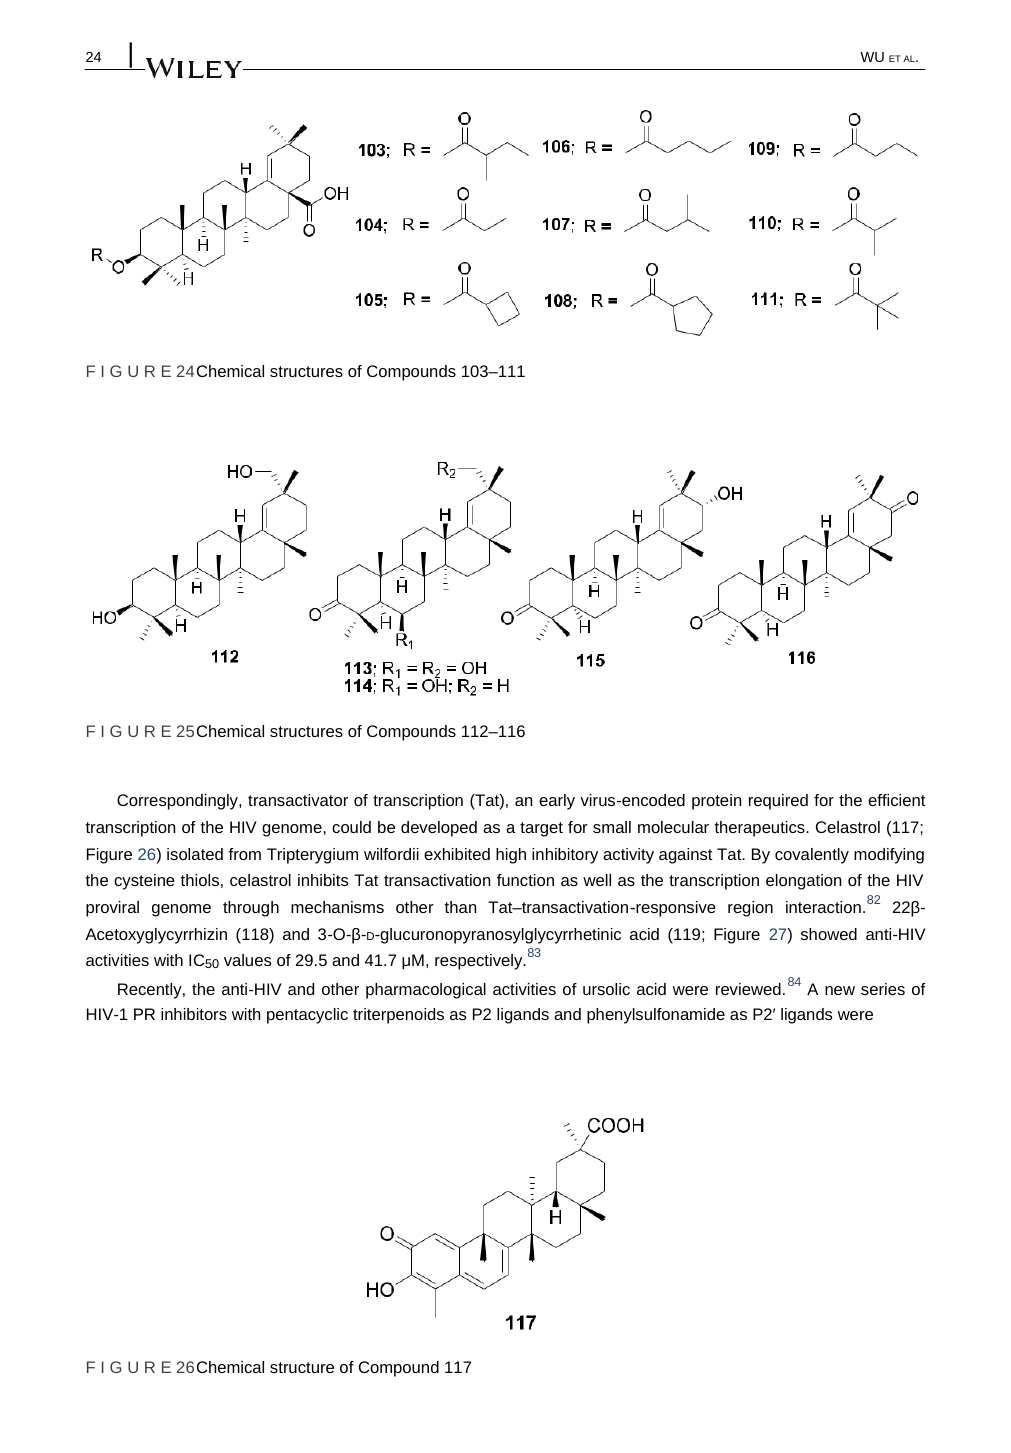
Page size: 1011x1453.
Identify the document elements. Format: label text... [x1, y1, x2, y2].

picture [90, 462, 918, 696]
text Recently, the anti‐HIV and other pharmacological activities of ursolic acid were reviewed.84 A new series of HIV‐1 PR inhibitors with pentacyclic triterpenoids as P2 ligands and phenylsulfonamide as P2′ ligands were [85, 975, 926, 1025]
text Correspondingly, transactivator of transcription (Tat), an early virus‐encoded protein required for the efficient transcription of the HIV genome, could be developed as a target for small molecular therapeutics. Celastrol (117; Figure 26) isolated from Tripterygium wilfordii exhibited high inhibitory activity against Tat. By covalently modifying the cysteine thiols, celastrol inhibits Tat transactivation function as well as the transcription elongation of the HIV proviral genome through mechanisms other than Tat–transactivation‐responsive region interaction.82 22β‐ Acetoxyglycyrrhizin (118) and 3‐O‐β‐D‐glucuronopyranosylglycyrrhetinic acid (119; Figure 27) showed anti‐HIV activities with IC50 values of 29.5 and 41.7 μM, respectively.83 [85, 785, 926, 972]
picture [91, 108, 918, 337]
text 24 | WU ET AL. [85, 37, 926, 68]
text F I G U R E 25 Chemical structures of Compounds 112–116 [85, 722, 926, 741]
text F I G U R E 26 Chemical structure of Compound 117 [85, 1357, 926, 1377]
picture [84, 56, 926, 79]
text F I G U R E 24 Chemical structures of Compounds 103–111 [85, 362, 926, 381]
picture [366, 1115, 644, 1330]
